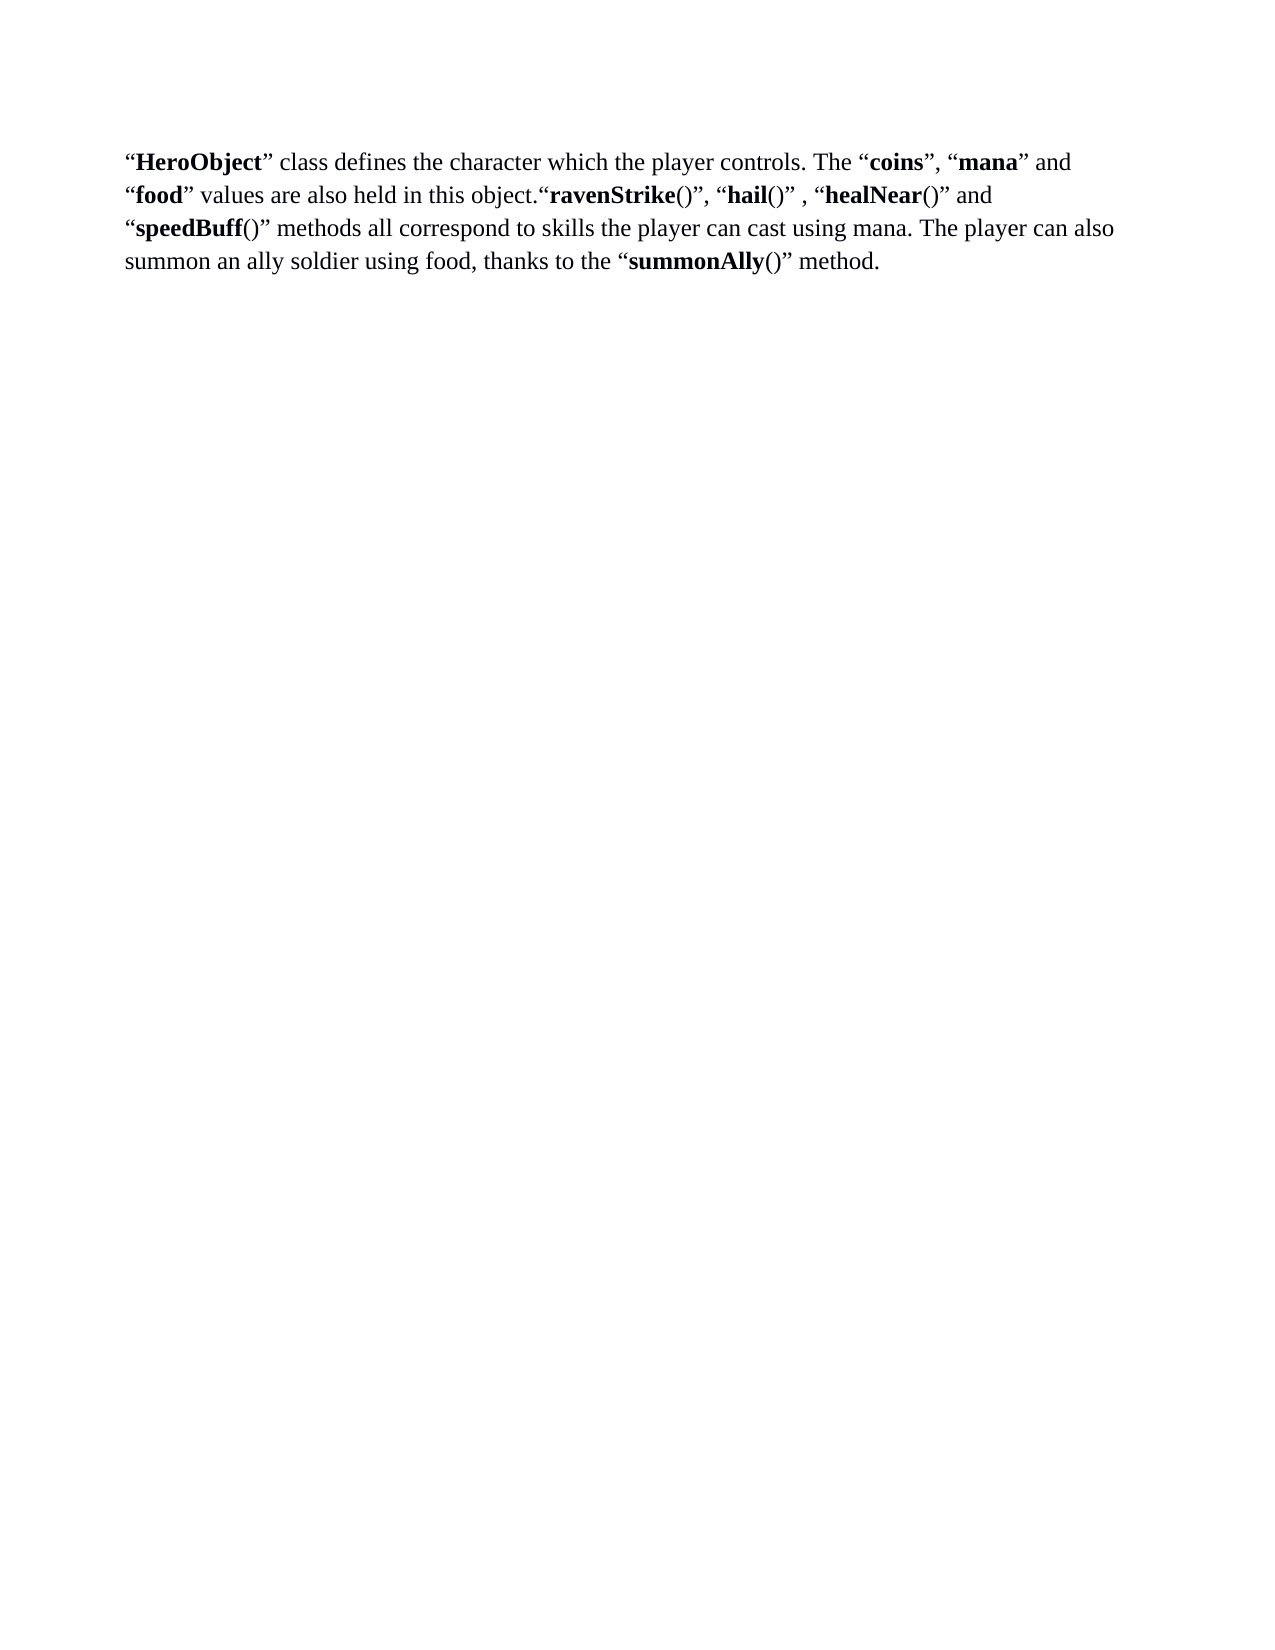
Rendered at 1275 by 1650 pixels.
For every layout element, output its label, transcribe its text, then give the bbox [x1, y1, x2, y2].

text “HeroObject” class defines the character which the player controls. The “coins”, “mana” and “food” values are also held in this object.“ravenStrike()”, “hail()” , “healNear()” and “speedBuff()” methods all correspond to skills the player can cast using mana. The player can also summon an ally soldier using food, thanks to the “summonAlly()” method. [124, 147, 1128, 275]
